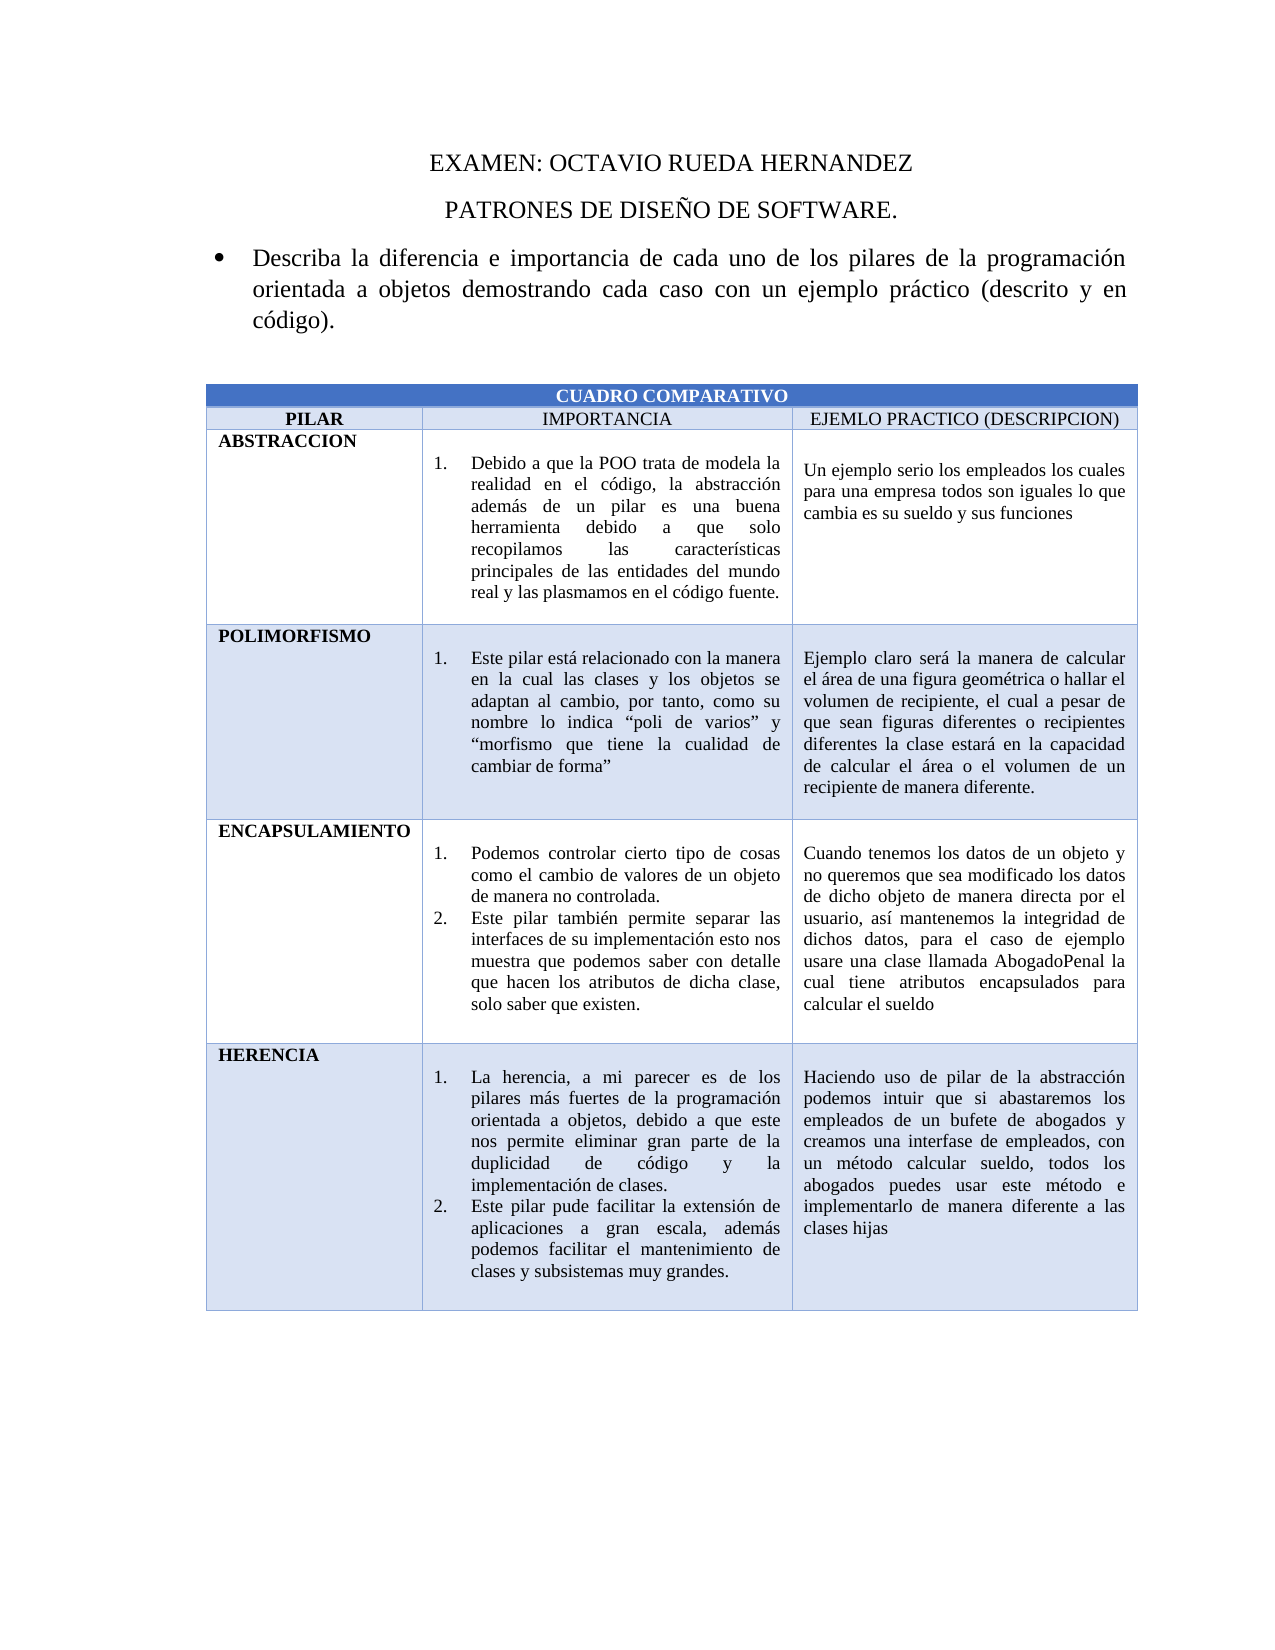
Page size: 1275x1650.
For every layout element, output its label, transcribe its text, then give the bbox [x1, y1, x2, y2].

table_cell HERENCIA [207, 1044, 422, 1310]
table_cell IMPORTANCIA [423, 408, 792, 429]
table_cell ABSTRACCION [207, 430, 422, 624]
list Describa la diferencia e importancia de cada uno de los pilares de la programación orientada a objetos demostrando cada caso con un ejemplo práctico (descrito y en código). [215, 243, 1127, 334]
table_cell Debido a que la POO trata de modela la realidad en el código, la abstracción además de un pilar es una buena herramienta debido a que solo recopilamos las características principales de las entidades del mundo real y las plasmamos en el código fuente. [423, 430, 792, 624]
table_cell EJEMLO PRACTICO (DESCRIPCION) [793, 408, 1137, 429]
table_cell Este pilar está relacionado con la manera en la cual las clases y los objetos se adaptan al cambio, por tanto, como su nombre lo indica “poli de varios” y “morfismo que tiene la cualidad de cambiar de forma” [423, 625, 792, 819]
text PATRONES DE DISEÑO DE SOFTWARE. [215, 195, 1127, 224]
table_cell PILAR [207, 408, 422, 429]
table_cell ENCAPSULAMIENTO [207, 820, 422, 1043]
table_cell Ejemplo claro será la manera de calcular el área de una figura geométrica o hallar el volumen de recipiente, el cual a pesar de que sean figuras diferentes o recipientes diferentes la clase estará en la capacidad de calcular el área o el volumen de un recipiente de manera diferente. [793, 625, 1137, 819]
table_cell POLIMORFISMO [207, 625, 422, 819]
table_cell Podemos controlar cierto tipo de cosas como el cambio de valores de un objeto de manera no controlada. Este pilar también permite separar las interfaces de su implementación esto nos muestra que podemos saber con detalle que hacen los atributos de dicha clase, solo saber que existen. [423, 820, 792, 1043]
table_cell La herencia, a mi parecer es de los pilares más fuertes de la programación orientada a objetos, debido a que este nos permite eliminar gran parte de la duplicidad de código y la implementación de clases. Este pilar pude facilitar la extensión de aplicaciones a gran escala, además podemos facilitar el mantenimiento de clases y subsistemas muy grandes. [423, 1044, 792, 1310]
table_cell Un ejemplo serio los empleados los cuales para una empresa todos son iguales lo que cambia es su sueldo y sus funciones [793, 430, 1137, 624]
table_header CUADRO COMPARATIVO [207, 385, 1137, 406]
text EXAMEN: OCTAVIO RUEDA HERNANDEZ [215, 148, 1127, 176]
table_cell Cuando tenemos los datos de un objeto y no queremos que sea modificado los datos de dicho objeto de manera directa por el usuario, así mantenemos la integridad de dichos datos, para el caso de ejemplo usare una clase llamada AbogadoPenal la cual tiene atributos encapsulados para calcular el sueldo [793, 820, 1137, 1043]
table_cell Haciendo uso de pilar de la abstracción podemos intuir que si abastaremos los empleados de un bufete de abogados y creamos una interfase de empleados, con un método calcular sueldo, todos los abogados puedes usar este método e implementarlo de manera diferente a las clases hijas [793, 1044, 1137, 1310]
